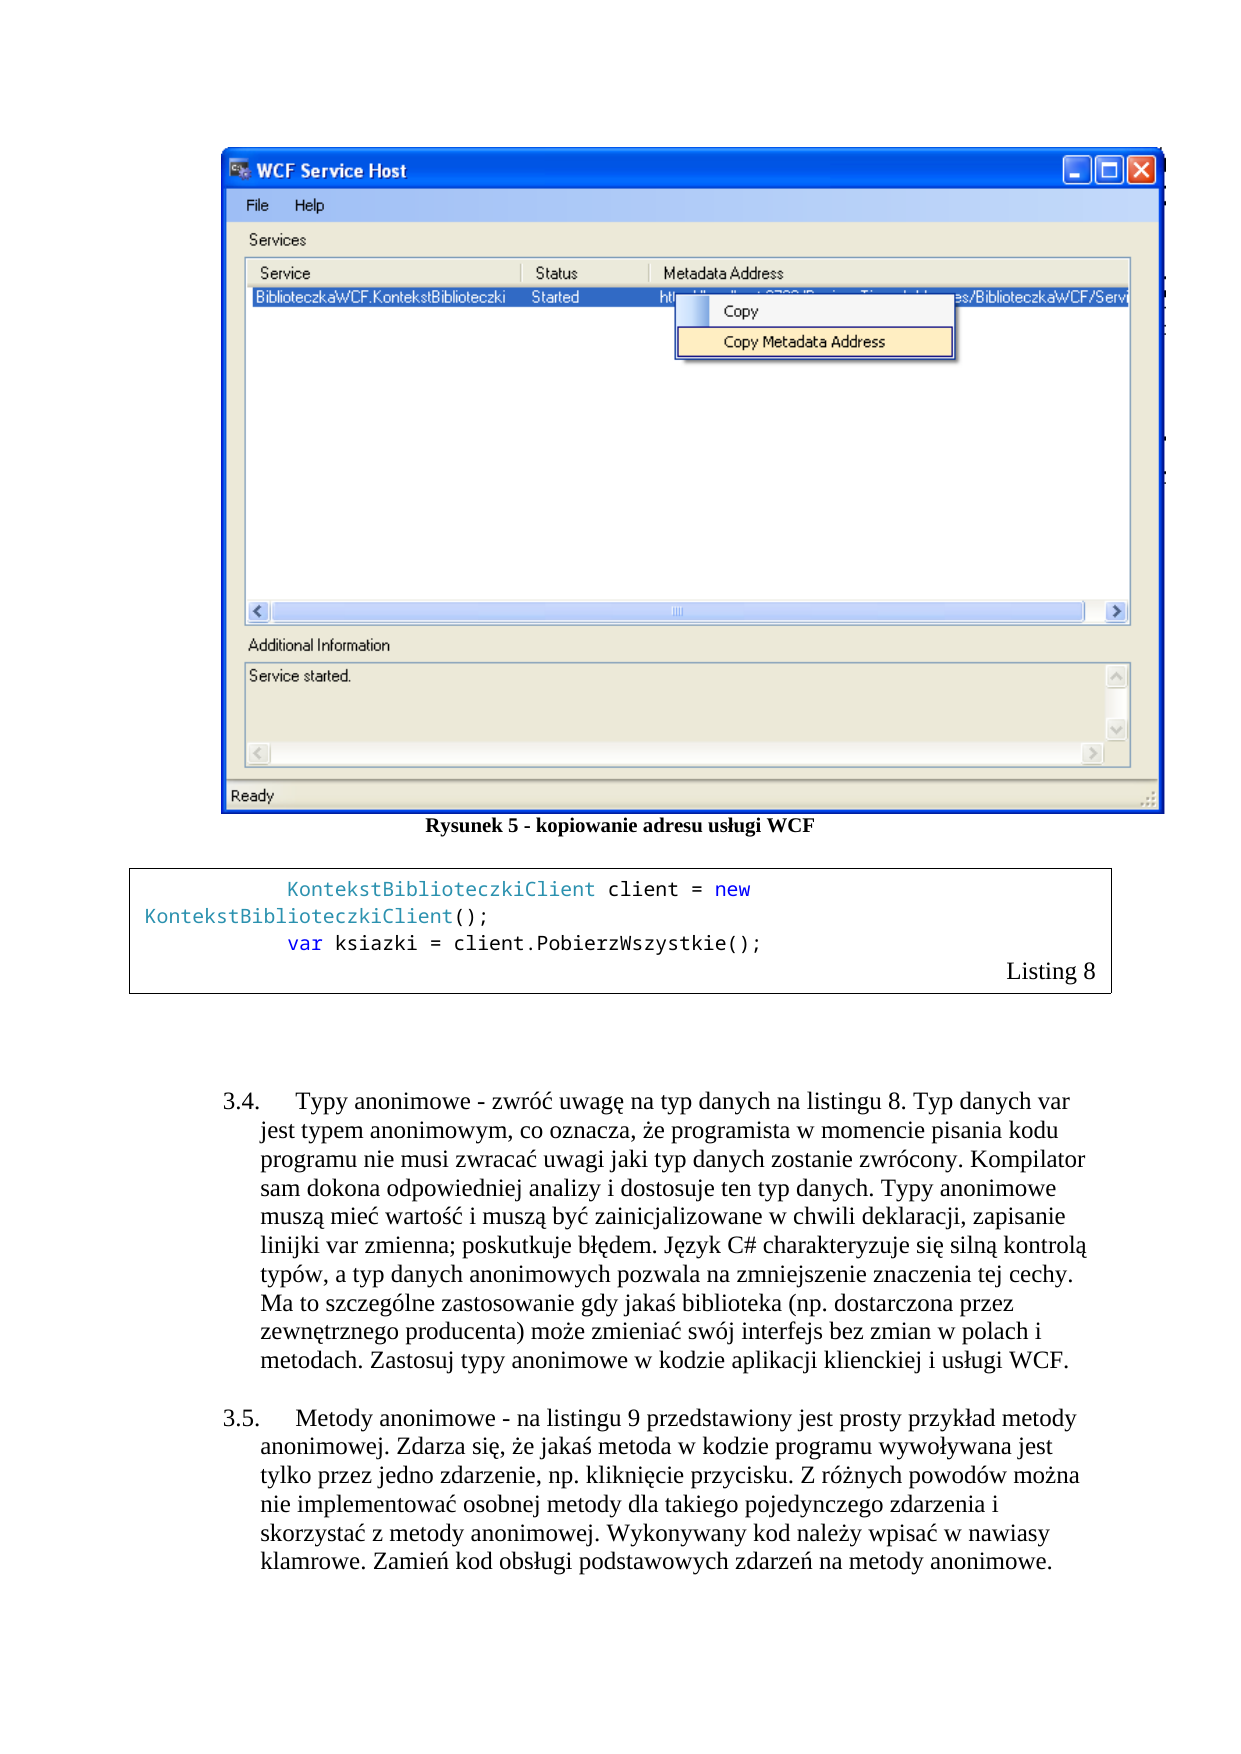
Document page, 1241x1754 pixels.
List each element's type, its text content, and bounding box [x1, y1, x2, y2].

list Typy anonimowe - zwróć uwagę na typ danych na listingu 8. Typ danych var jest typem anonimowym, co oznacza, że programista w momencie pisania kodu programu nie musi zwracać uwagi jaki typ danych zostanie zwrócony. Kompilator sam dokona odpowiedniej analizy i dostosuje ten typ danych. Typy anonimowe muszą mieć wartość i muszą być zainicjalizowane w chwili deklaracji, zapisanie linijki var zmienna; poskutkuje błędem. Język C# charakteryzuje się silną kontrolą typów, a typ danych anonimowych pozwala na zmniejszenie znaczenia tej cechy. Ma to szczególne zastosowanie gdy jakaś biblioteka (np. dostarczona przez zewnętrznego producenta) może zmieniać swój interfejs bez zmian w polach i metodach. Zastosuj typy anonimowe w kodzie aplikacji klienckiej i usługi WCF. [223, 1086, 1093, 1374]
text Rysunek 5 - kopiowanie adresu usługi WCF [148, 813, 1093, 837]
list Metody anonimowe - na listingu 9 przedstawiony jest prosty przykład metody anonimowej. Zdarza się, że jakaś metoda w kodzie programu wywoływana jest tylko przez jedno zdarzenie, np. kliknięcie przycisku. Z różnych powodów można nie implementować osobnej metody dla takiego pojedynczego zdarzenia i skorzystać z metody anonimowej. Wykonywany kod należy wpisać w nawiasy klamrowe. Zamień kod obsługi podstawowych zdarzeń na metody anonimowe. [223, 1403, 1093, 1575]
picture [221, 147, 1166, 814]
